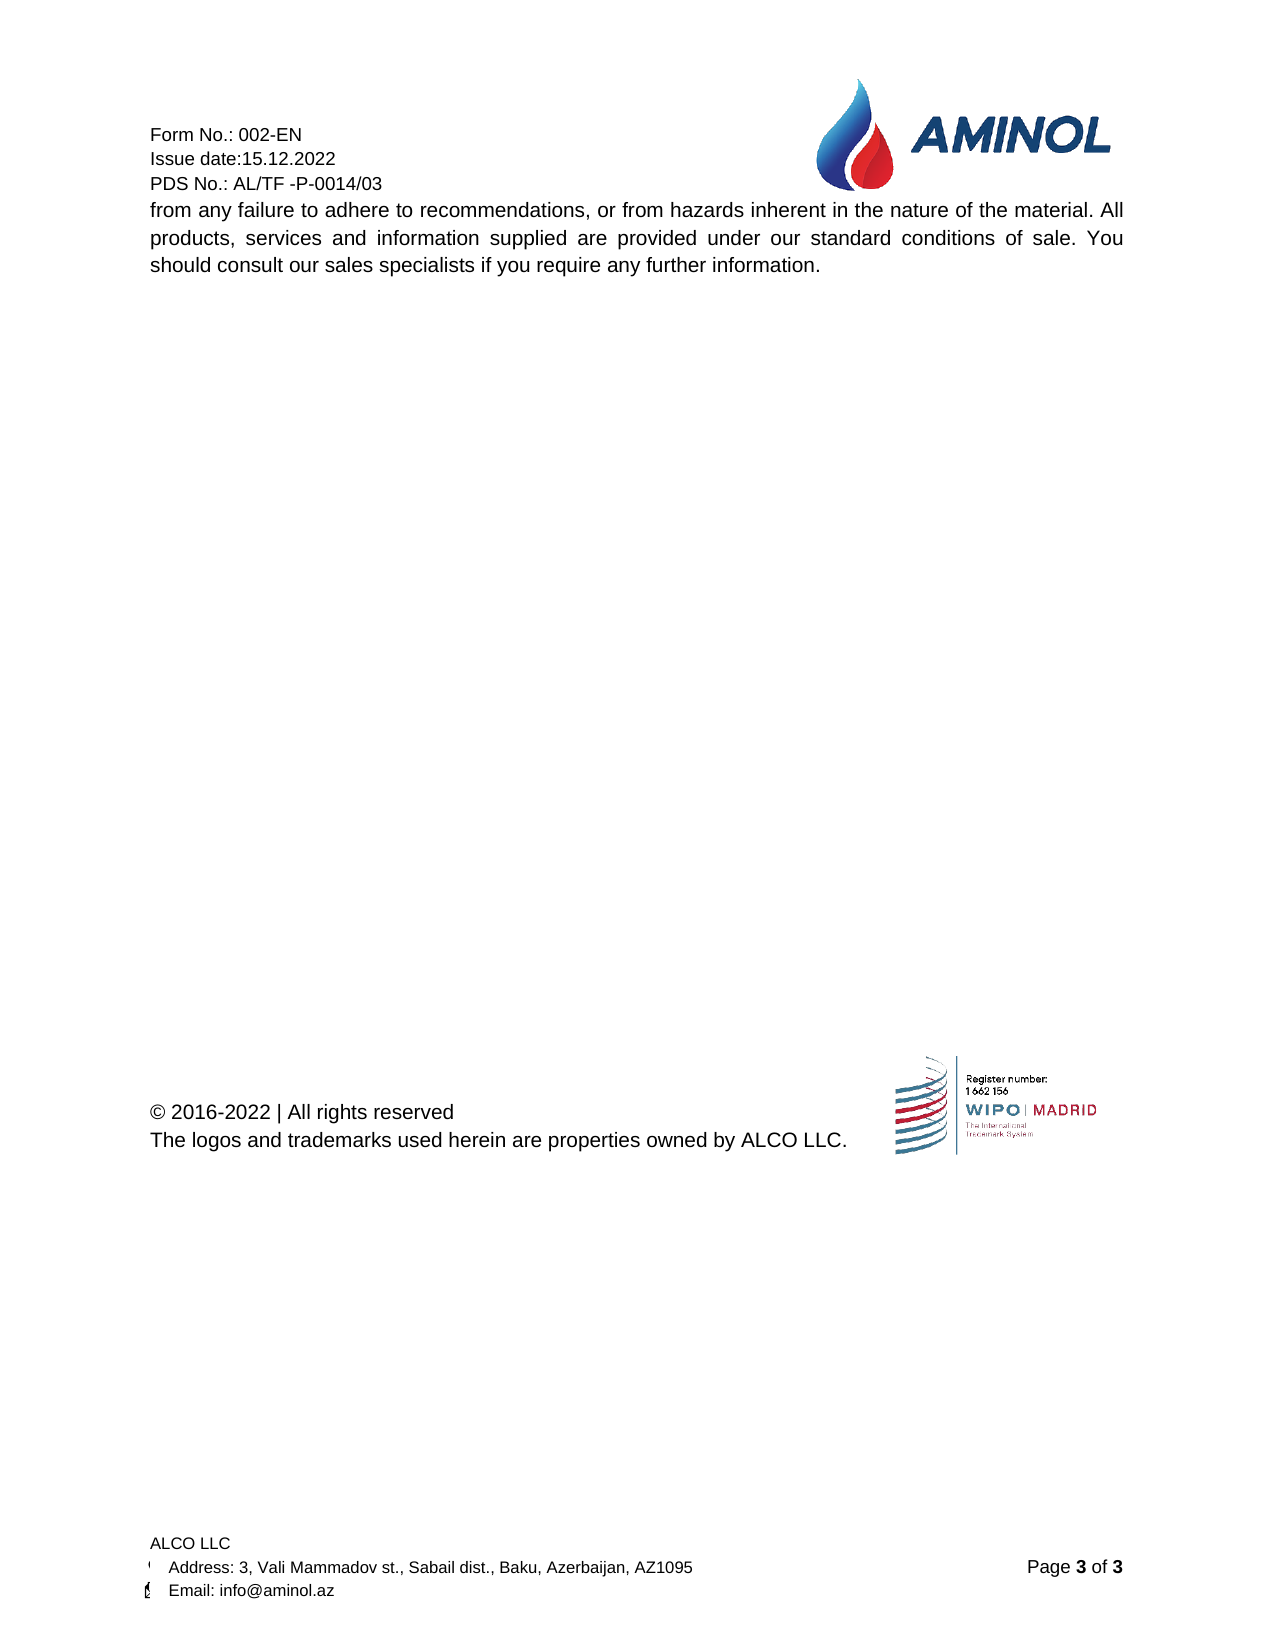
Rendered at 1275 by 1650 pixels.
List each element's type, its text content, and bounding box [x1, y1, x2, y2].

picture [806, 74, 1125, 198]
text © 2016-2022 | All rights reserved [150, 1100, 865, 1124]
text The logos and trademarks used herein are properties owned by ALCO LLC. [150, 1127, 865, 1151]
picture [143, 1580, 150, 1599]
picture [865, 1023, 1125, 1187]
picture [142, 1556, 150, 1579]
